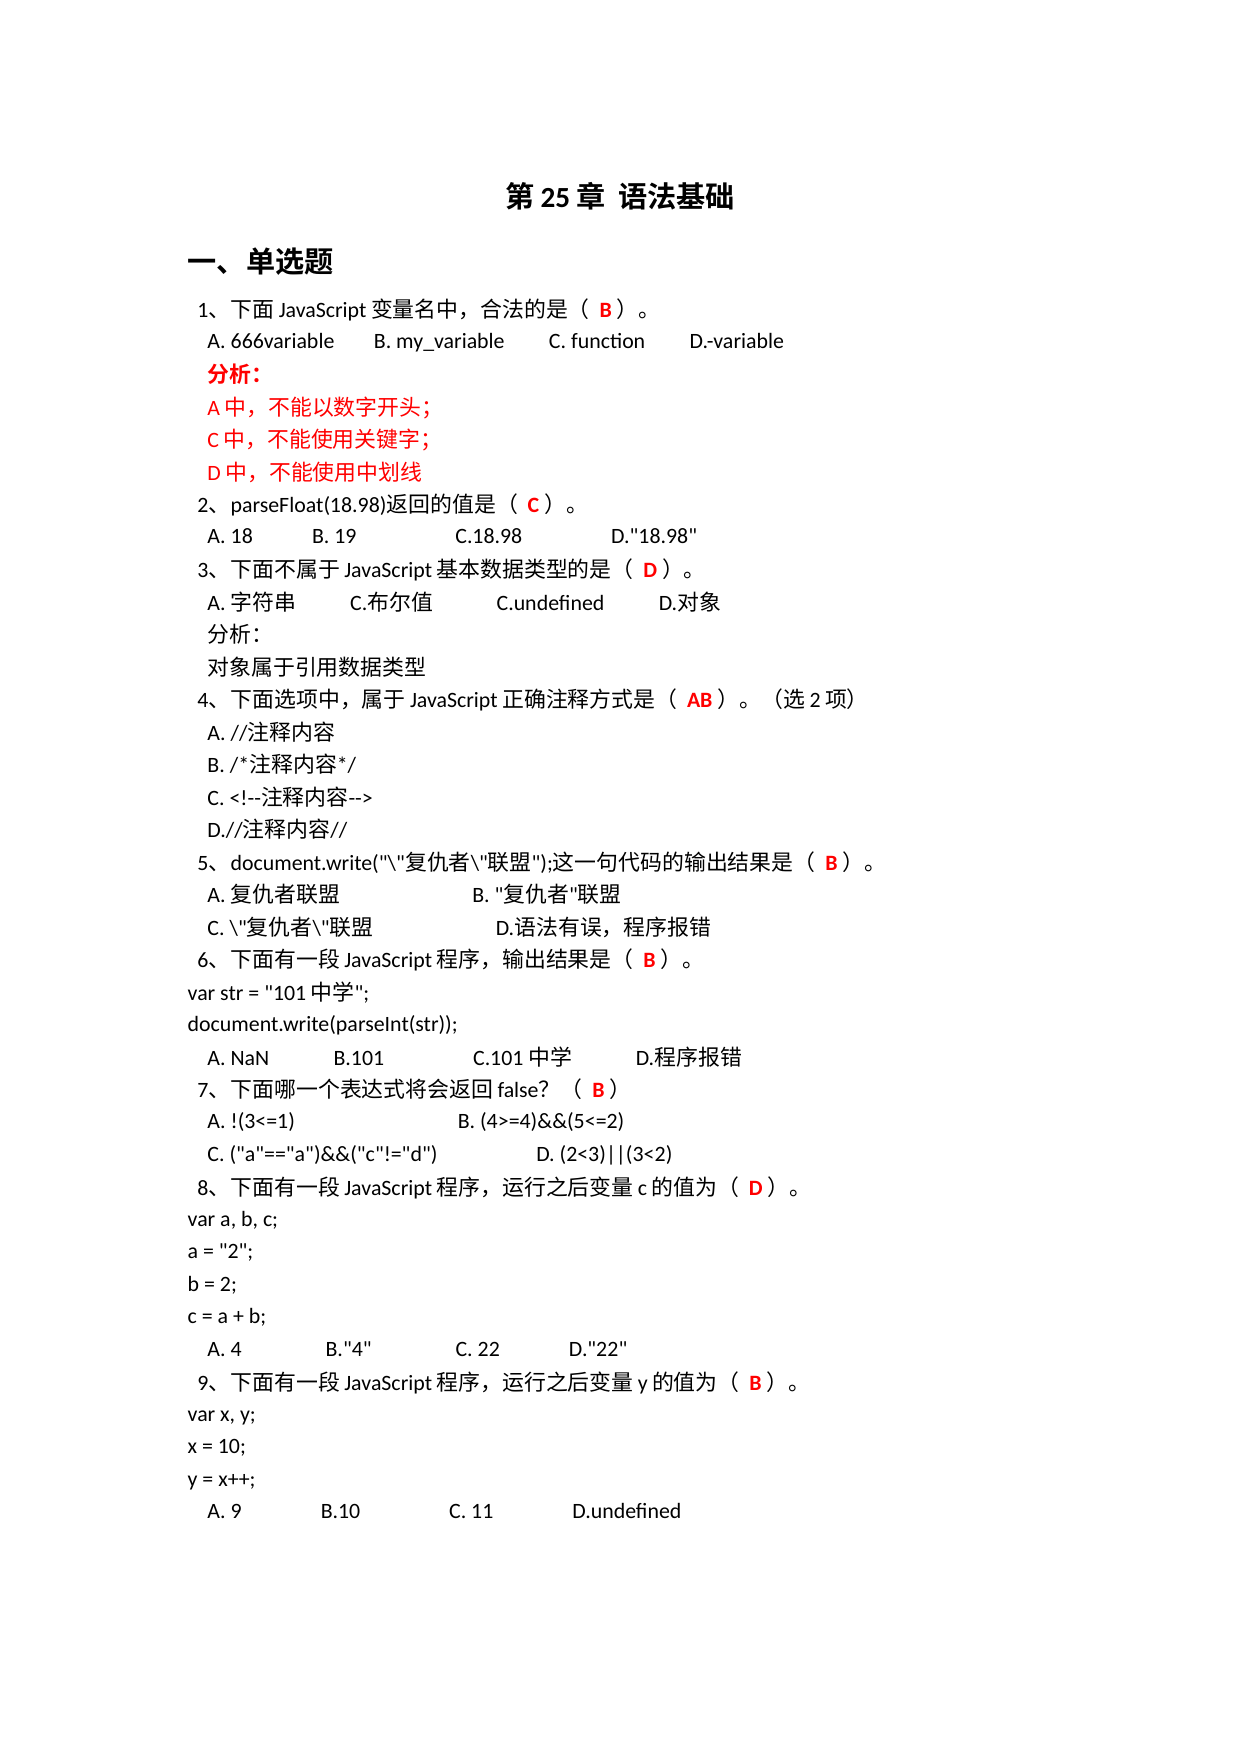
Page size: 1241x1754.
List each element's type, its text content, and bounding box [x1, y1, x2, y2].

text D.//注释内容// [187, 812, 1053, 844]
text b = 2; [187, 1267, 1053, 1299]
text A. 9 B.10 C. 11 D.undefined [187, 1494, 1053, 1527]
text 4、下面选项中，属于JavaScript正确注释方式是（ AB ）。（选2项） [187, 682, 1053, 714]
text y = x++; [187, 1462, 1053, 1494]
text A. 复仇者联盟 B. "复仇者"联盟 [187, 877, 1053, 909]
text x = 10; [187, 1429, 1053, 1462]
text a = "2"; [187, 1234, 1053, 1267]
text 分析： [187, 617, 1053, 649]
text B. /*注释内容*/ [187, 747, 1053, 779]
text 一、单选题 [187, 227, 1053, 292]
text 6、下面有一段JavaScript程序，输出结果是（ B ）。 [187, 942, 1053, 974]
text 2、parseFloat(18.98)返回的值是（ C ）。 [187, 487, 1053, 519]
text 1、下面JavaScript变量名中，合法的是（ B ）。 [187, 292, 1053, 324]
text 7、下面哪一个表达式将会返回false？（ B ） [187, 1072, 1053, 1104]
text var a, b, c; [187, 1202, 1053, 1234]
text C. ("a"=="a")&&("c"!="d") D. (2<3)||(3<2) [187, 1137, 1053, 1169]
text 5、document.write("\"复仇者\"联盟");这一句代码的输出结果是（ B ）。 [187, 844, 1053, 877]
text A. 666variable B. my_variable C. function D.-variable [187, 324, 1053, 357]
text C中，不能使用关键字； [187, 422, 1053, 454]
text 3、下面不属于JavaScript基本数据类型的是（ D ）。 [187, 552, 1053, 584]
text C. <!--注释内容--> [187, 779, 1053, 812]
text C. \"复仇者\"联盟 D.语法有误，程序报错 [187, 909, 1053, 942]
text A. 字符串 C.布尔值 C.undefined D.对象 [187, 584, 1053, 617]
text A. //注释内容 [187, 714, 1053, 747]
text document.write(parseInt(str)); [187, 1007, 1053, 1039]
text 分析： [187, 357, 1053, 389]
text var x, y; [187, 1397, 1053, 1429]
text D中，不能使用中划线 [187, 454, 1053, 487]
text 对象属于引用数据类型 [187, 649, 1053, 682]
text 第25章 语法基础 [187, 162, 1053, 227]
text A. 4 B."4" C. 22 D."22" [187, 1332, 1053, 1364]
text A. 18 B. 19 C.18.98 D."18.98" [187, 519, 1053, 552]
text c = a + b; [187, 1299, 1053, 1332]
text 8、下面有一段JavaScript程序，运行之后变量c的值为（ D ）。 [187, 1169, 1053, 1202]
text 9、下面有一段JavaScript程序，运行之后变量y的值为（ B ）。 [187, 1364, 1053, 1397]
text var str = "101中学"; [187, 974, 1053, 1007]
text A. !(3<=1) B. (4>=4)&&(5<=2) [187, 1104, 1053, 1137]
text A. NaN B.101 C.101中学 D.程序报错 [187, 1039, 1053, 1072]
text A中，不能以数字开头； [187, 389, 1053, 422]
